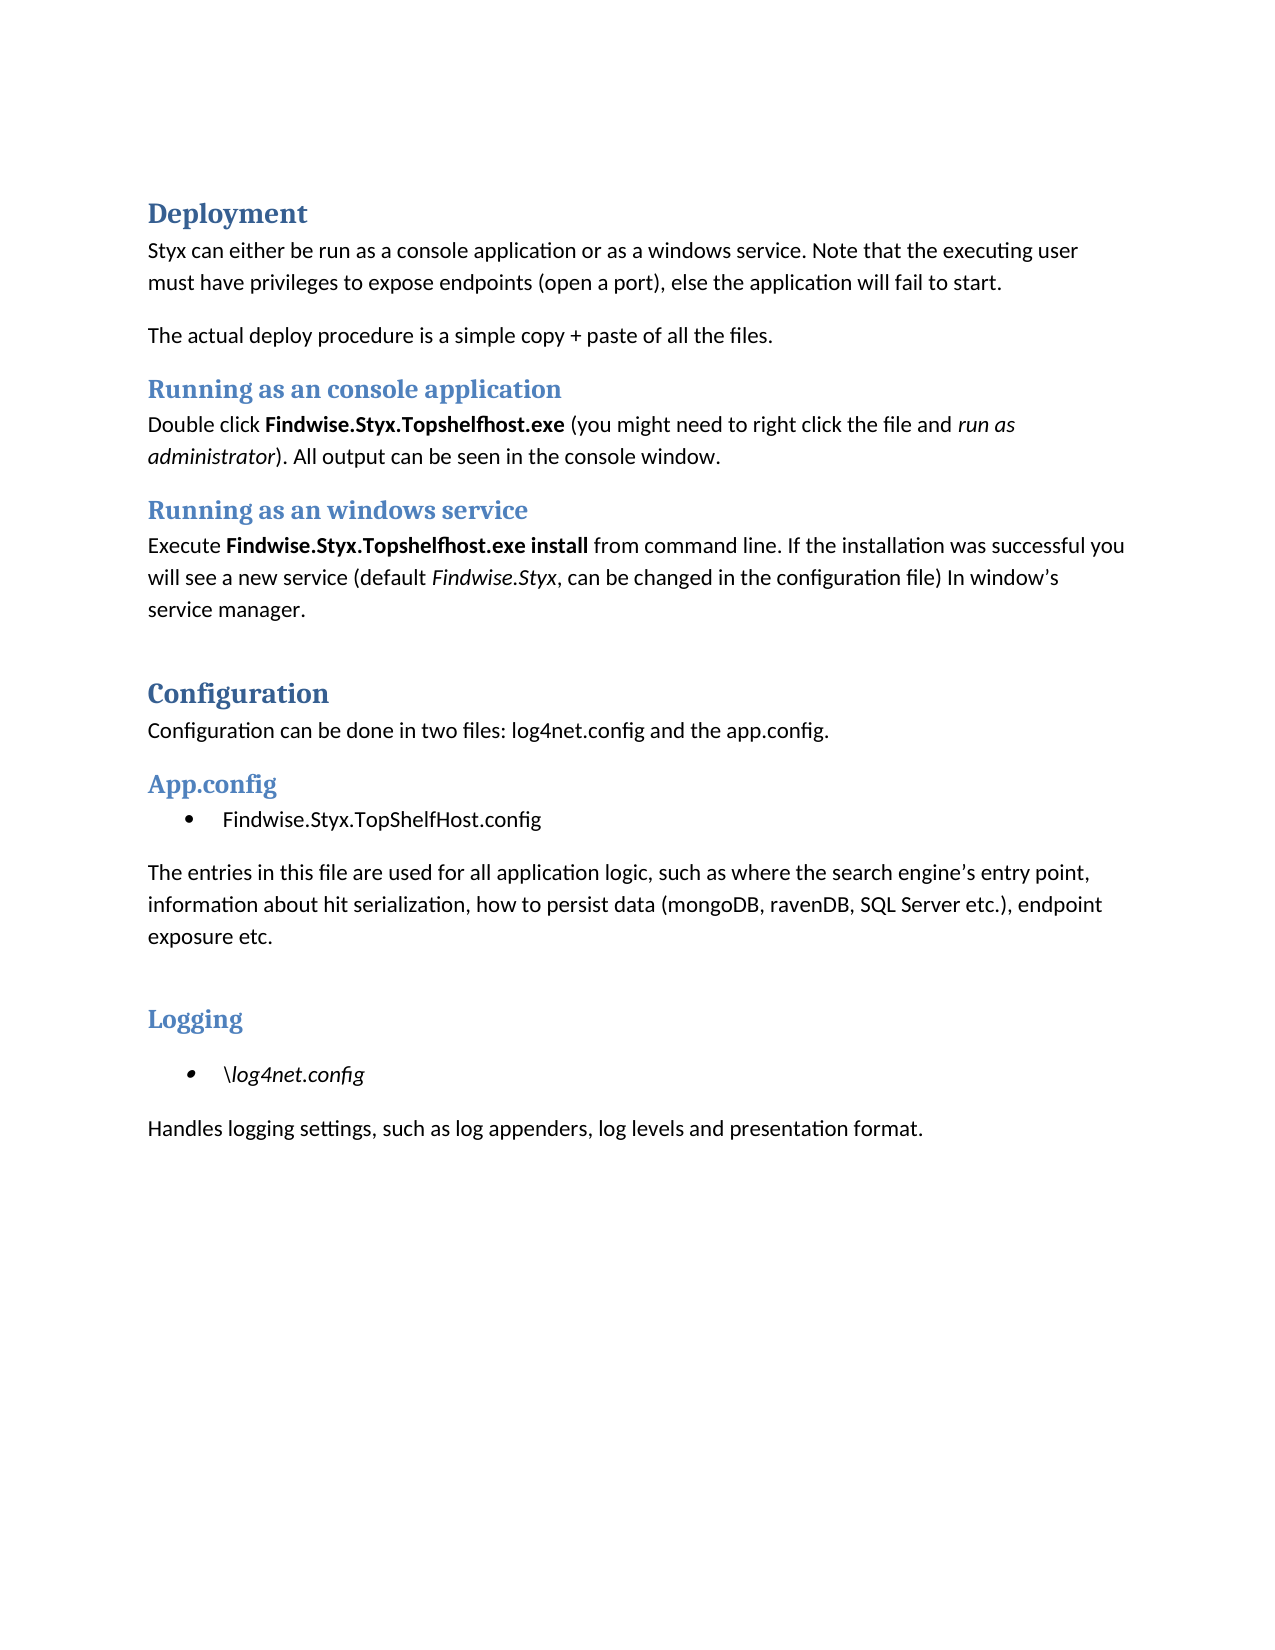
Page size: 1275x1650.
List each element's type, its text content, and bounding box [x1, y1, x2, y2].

list \log4net.config [185, 1061, 1127, 1089]
text Configuration can be done in two files: log4net.config and the app.config. [148, 716, 1127, 744]
list Findwise.Styx.TopShelfHost.config [185, 805, 1127, 833]
text The entries in this file are used for all application logic, such as where the search engine’s entry point, information about hit serialization, how to persist data (mongoDB, ravenDB, SQL Server etc.), endpoint exposure etc. [148, 858, 1127, 950]
subtitle Logging [148, 1004, 1127, 1036]
subtitle Configuration [148, 678, 1127, 711]
subtitle Deployment [148, 198, 1127, 231]
text Styx can either be run as a console application or as a windows service. Note that the executing user must have privileges to expose endpoints (open a port), else the application will fail to start. [148, 236, 1127, 296]
subtitle Running as an console application [148, 374, 1127, 406]
text Handles logging settings, such as log appenders, log levels and presentation format. [148, 1114, 1127, 1142]
subtitle App.config [148, 769, 1127, 800]
text Double click Findwise.Styx.Topshelfhost.exe (you might need to right click the file and run as administrator). All output can be seen in the console window. [148, 410, 1127, 470]
text Execute Findwise.Styx.Topshelfhost.exe install from command line. If the installation was successful you will see a new service (default Findwise.Styx, can be changed in the configuration file) In window’s service manager. [148, 531, 1127, 623]
subtitle Running as an windows service [148, 495, 1127, 526]
text The actual deploy procedure is a simple copy + paste of all the files. [148, 321, 1127, 349]
